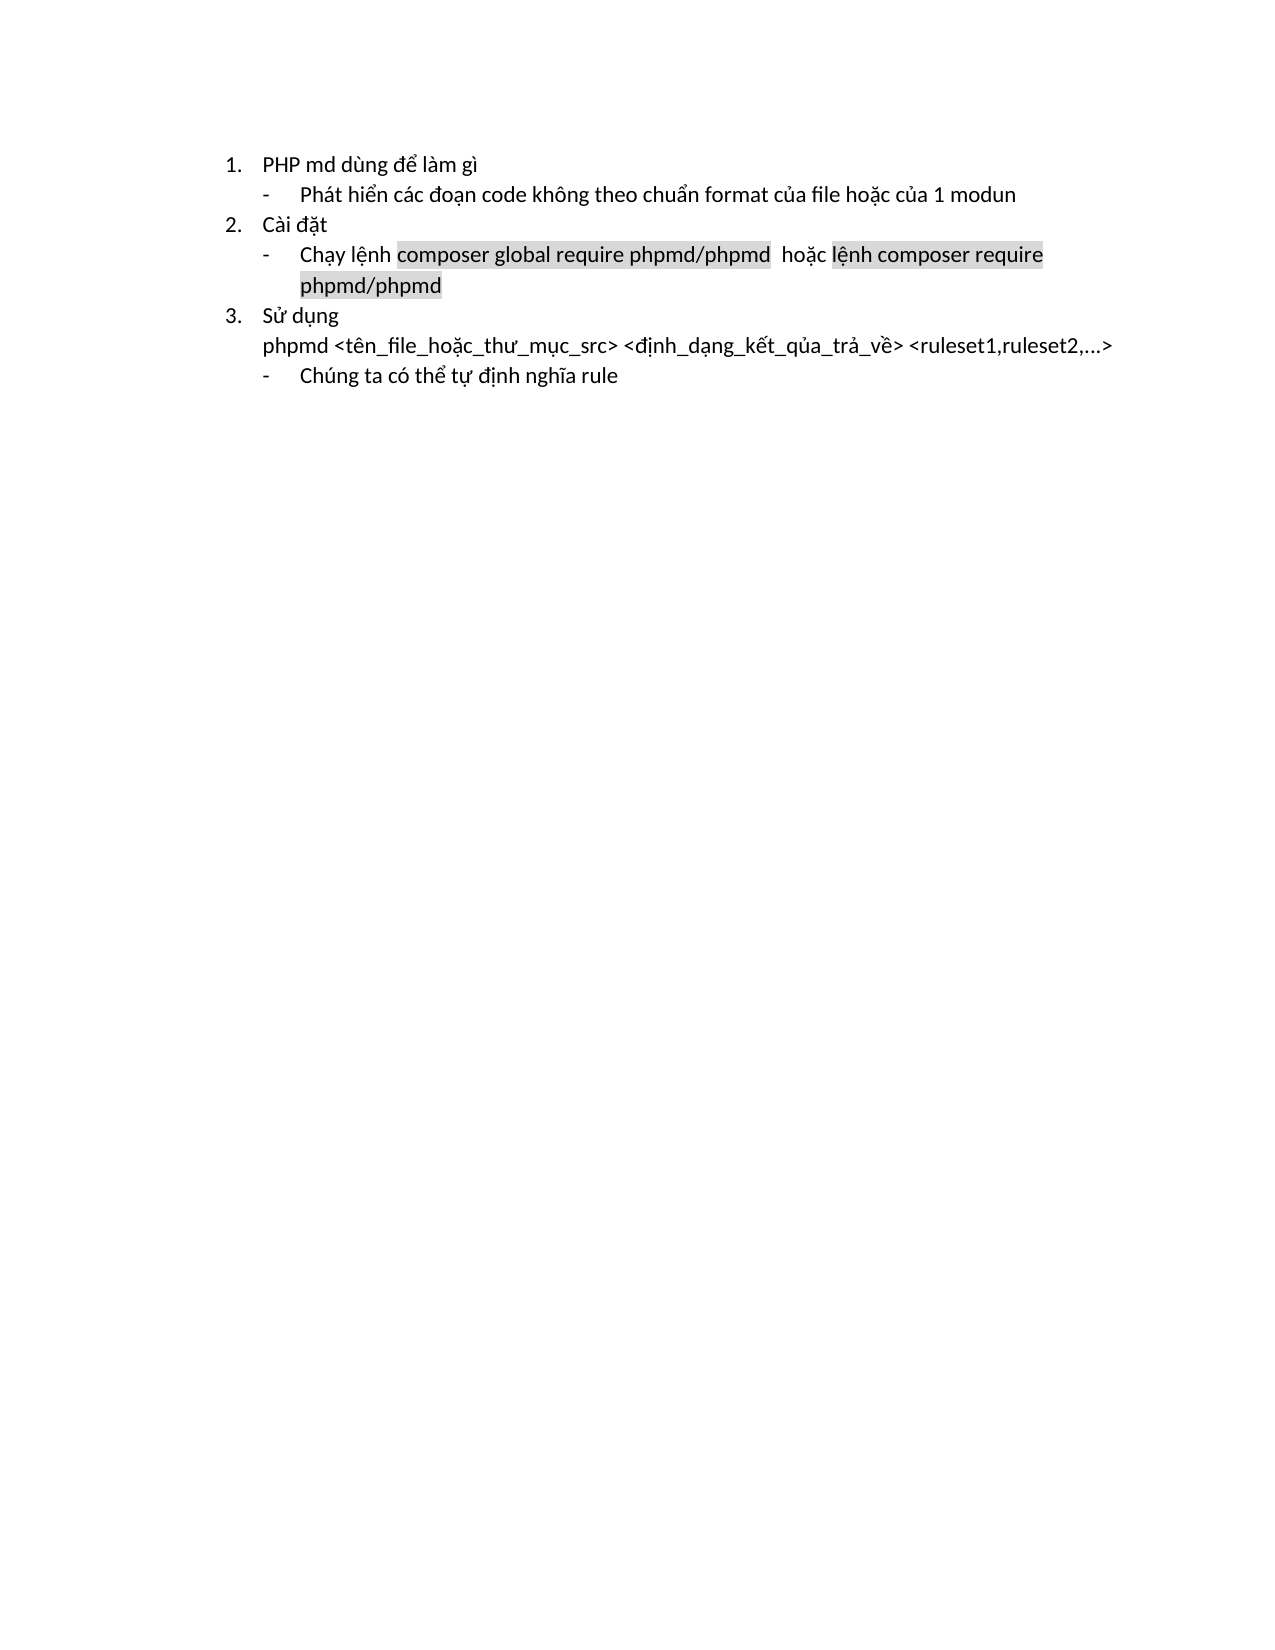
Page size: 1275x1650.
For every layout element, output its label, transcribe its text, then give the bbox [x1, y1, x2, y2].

list phpmd <tên_file_hoặc_thư_mục_src> <định_dạng_kết_qủa_trả_về> <ruleset1,ruleset2,...> [262, 331, 1125, 359]
list PHP md dùng để làm gì [225, 150, 1125, 178]
list Sử dụng [225, 301, 1125, 329]
list Phát hiển các đoạn code không theo chuẩn format của file hoặc của 1 modun [262, 180, 1125, 208]
list Chúng ta có thể tự định nghĩa rule [262, 361, 1125, 389]
list Cài đặt [225, 210, 1125, 238]
list Chạy lệnh composer global require phpmd/phpmd hoặc lệnh composer require phpmd/phpmd [262, 241, 1125, 299]
